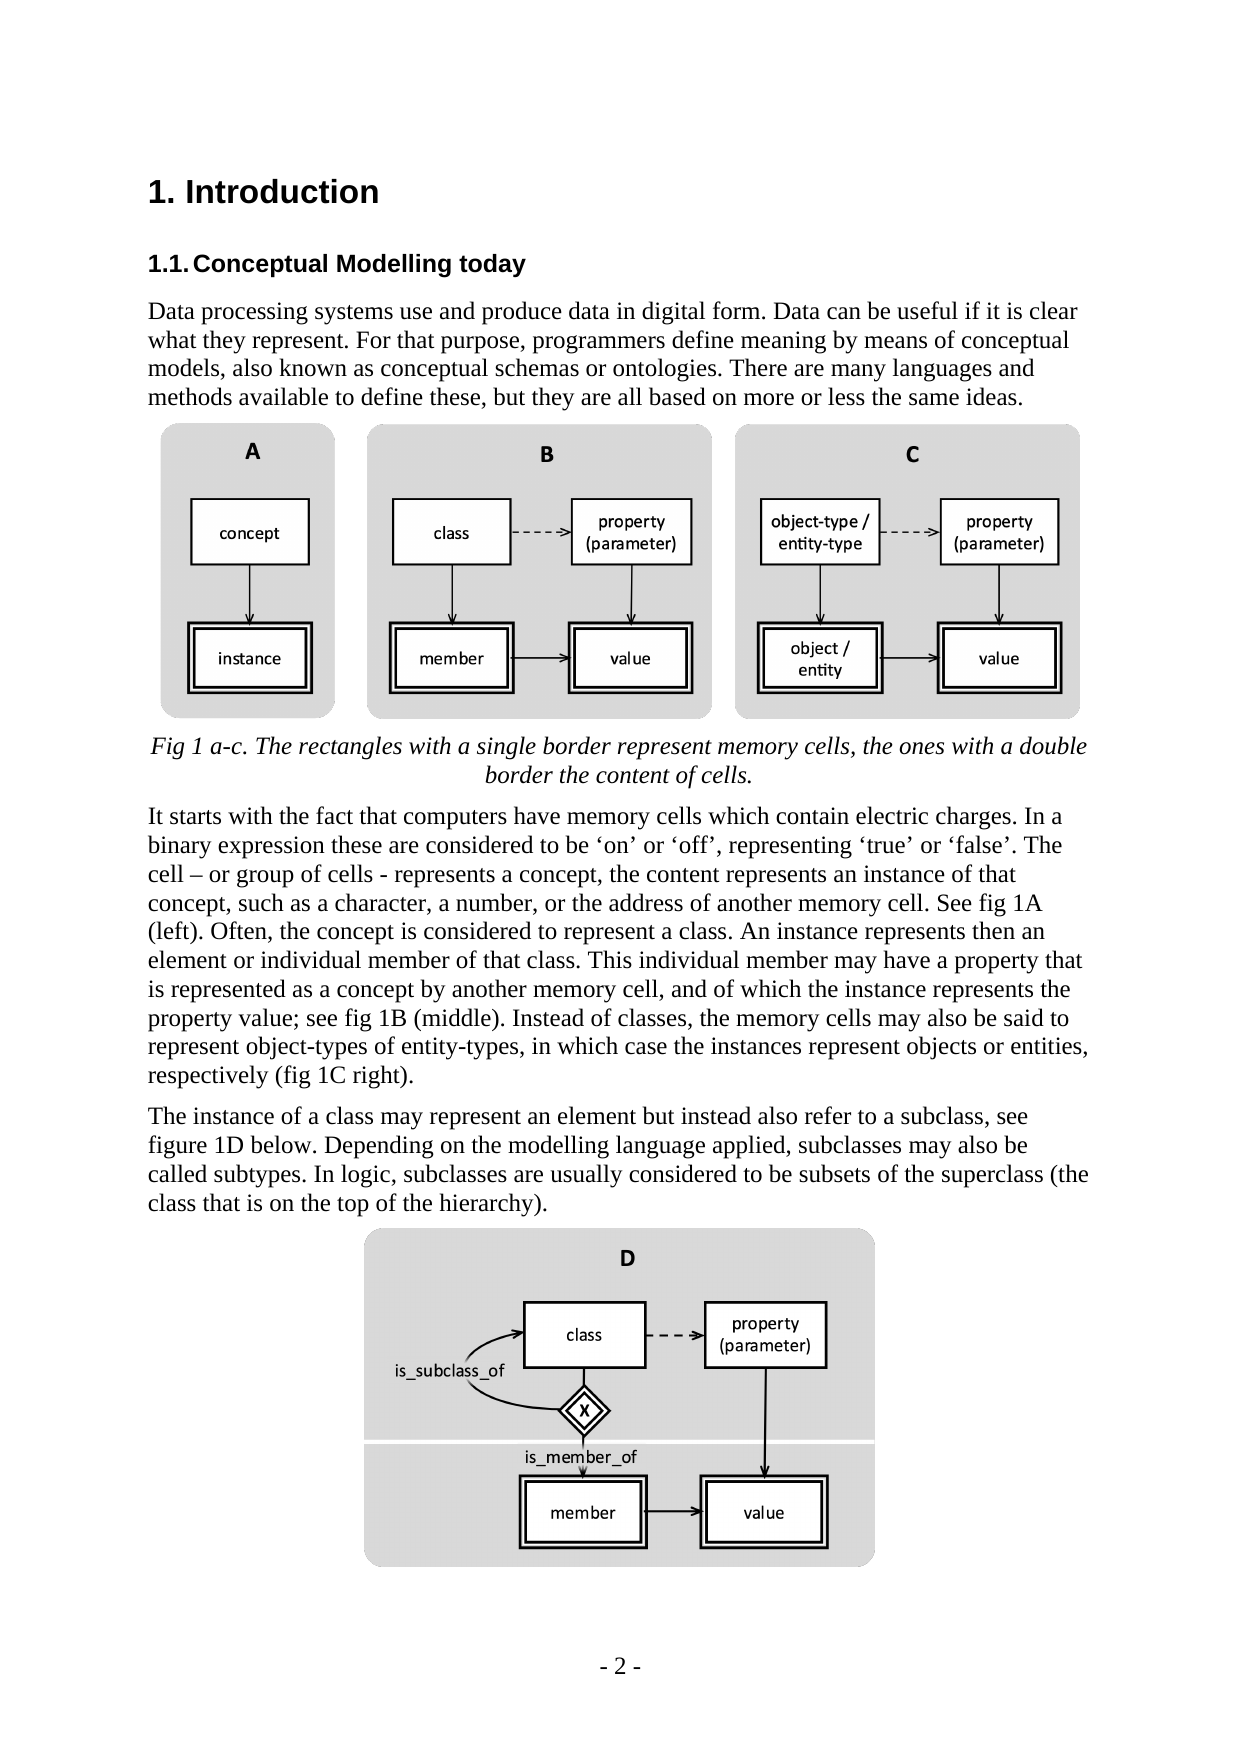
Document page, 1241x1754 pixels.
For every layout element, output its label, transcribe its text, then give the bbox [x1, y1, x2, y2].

subtitle Conceptual Modelling today [148, 248, 1093, 277]
text It starts with the fact that computers have memory cells which contain electric charges. In a binary expression these are considered to be ‘on’ or ‘off’, representing ‘true’ or ‘false’. The cell – or group of cells - represents a concept, the content represents an instance of that concept, such as a character, a number, or the address of another memory cell. See fig 1A (left). Often, the concept is considered to represent a class. An instance represents then an element or individual member of that class. This individual member may have a property that is represented as a concept by another memory cell, and of which the instance represents the property value; see fig 1B (middle). Instead of classes, the memory cells may also be said to represent object-types of entity-types, in which case the instances represent objects or entities, respectively (fig 1C right). [148, 801, 1093, 1089]
subtitle Introduction [148, 173, 1093, 211]
text The instance of a class may represent an element but instead also refer to a subclass, see figure 1D below. Depending on the modelling language applied, subclasses may also be called subtypes. In logic, subclasses are usually considered to be subsets of the superclass (the class that is on the top of the hierarchy). [148, 1101, 1093, 1216]
text Data processing systems use and produce data in digital form. Data can be useful if it is clear what they represent. For that purpose, programmers define meaning by means of conceptual models, also known as conceptual schemas or ontologies. There are many languages and methods available to define these, but they are all based on more or less the same ideas. [148, 296, 1093, 411]
picture [160, 423, 1080, 719]
text Fig 1 a-c. The rectangles with a single border represent memory cells, the ones with a double border the content of cells. [148, 731, 1093, 789]
picture [364, 1228, 877, 1567]
